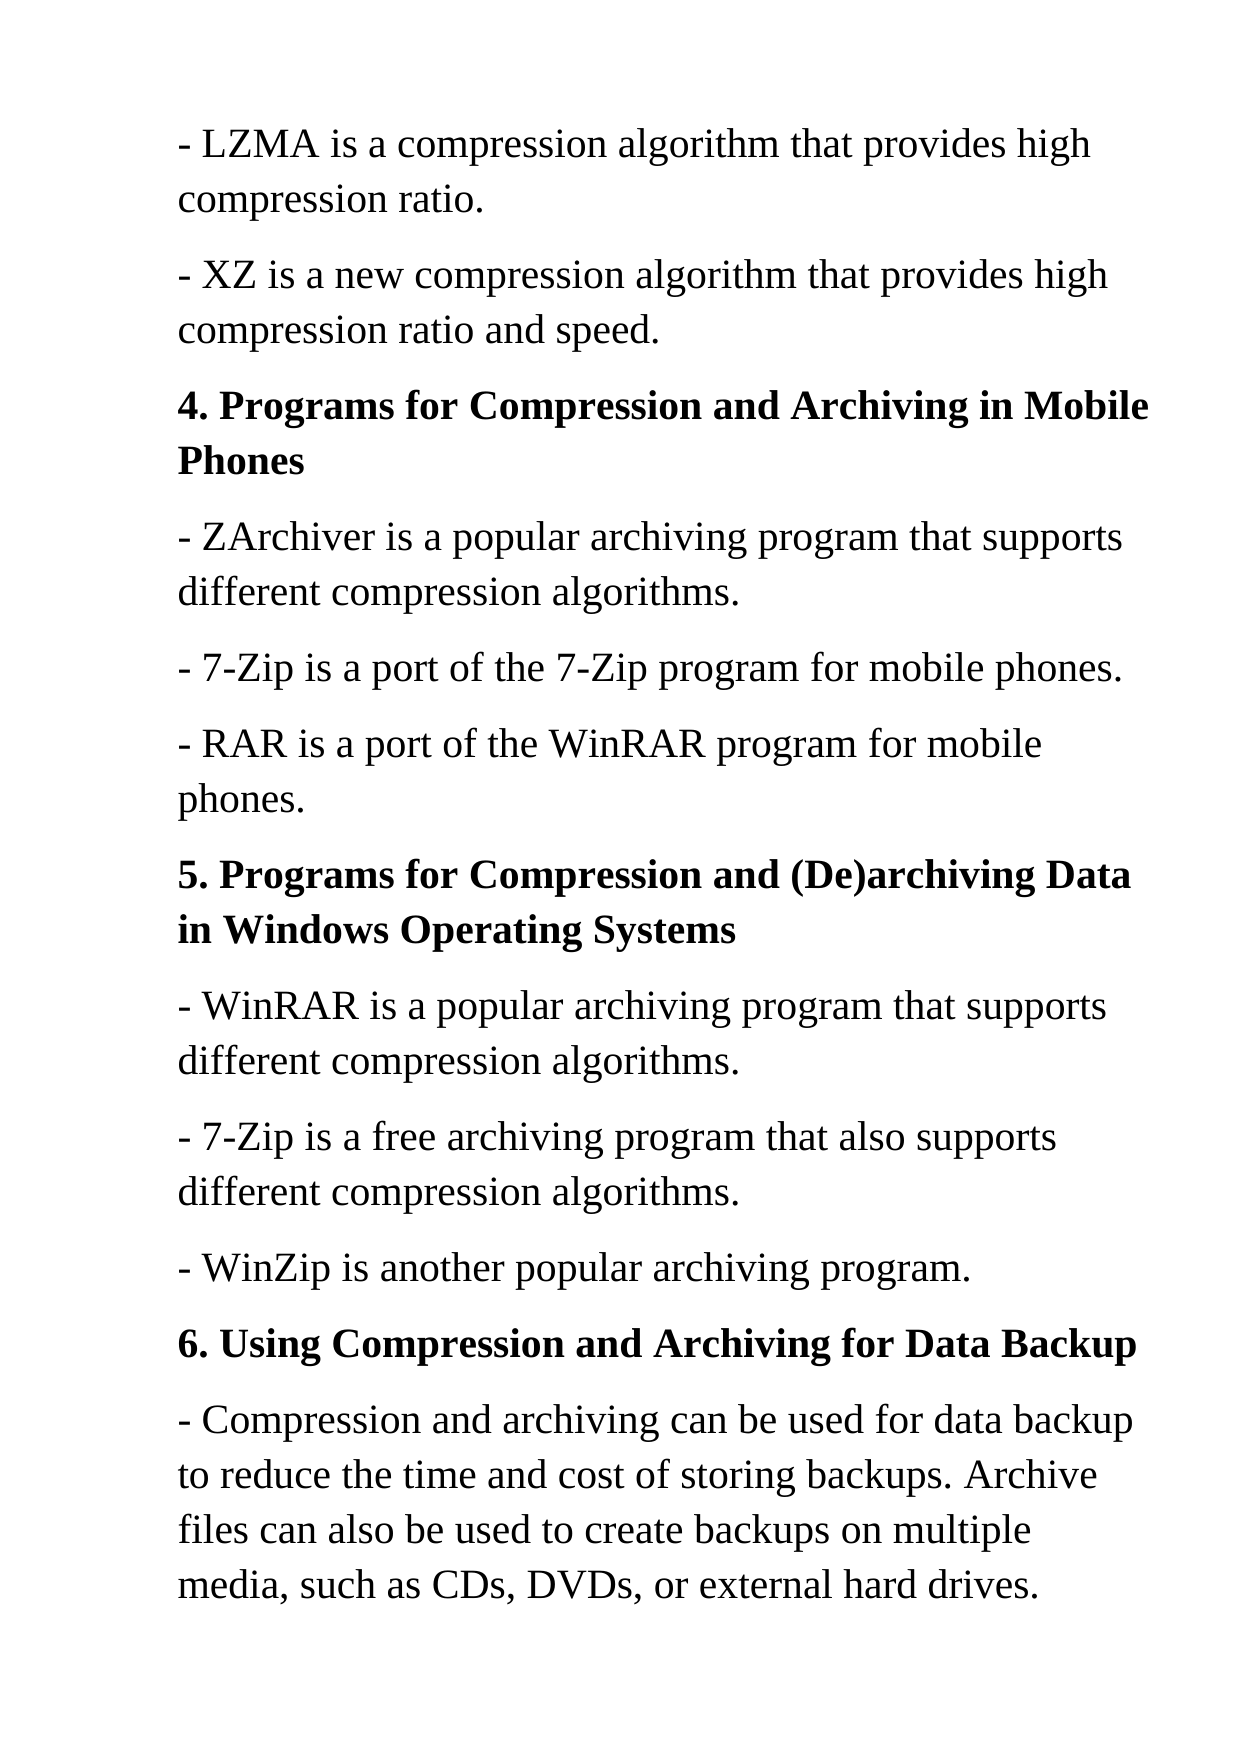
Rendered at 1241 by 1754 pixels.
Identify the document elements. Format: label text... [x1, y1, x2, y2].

text - ZArchiver is a popular archiving program that supports different compression algorithms. [177, 511, 1152, 614]
text 4. Programs for Compression and Archiving in Mobile Phones [177, 380, 1152, 483]
text - LZMA is a compression algorithm that provides high compression ratio. [177, 118, 1152, 221]
text - WinRAR is a popular archiving program that supports different compression algorithms. [177, 980, 1152, 1083]
text 5. Programs for Compression and (De)archiving Data in Windows Operating Systems [177, 849, 1152, 952]
text - WinZip is another popular archiving program. [177, 1242, 1152, 1290]
text - Compression and archiving can be used for data backup to reduce the time and cost of storing backups. Archive files can also be used to create backups on multiple media, such as CDs, DVDs, or external hard drives. [177, 1394, 1152, 1607]
text 6. Using Compression and Archiving for Data Backup [177, 1318, 1152, 1366]
text - RAR is a port of the WinRAR program for mobile phones. [177, 718, 1152, 821]
text - XZ is a new compression algorithm that provides high compression ratio and speed. [177, 249, 1152, 352]
text - 7-Zip is a port of the 7-Zip program for mobile phones. [177, 642, 1152, 690]
text - 7-Zip is a free archiving program that also supports different compression algorithms. [177, 1111, 1152, 1214]
